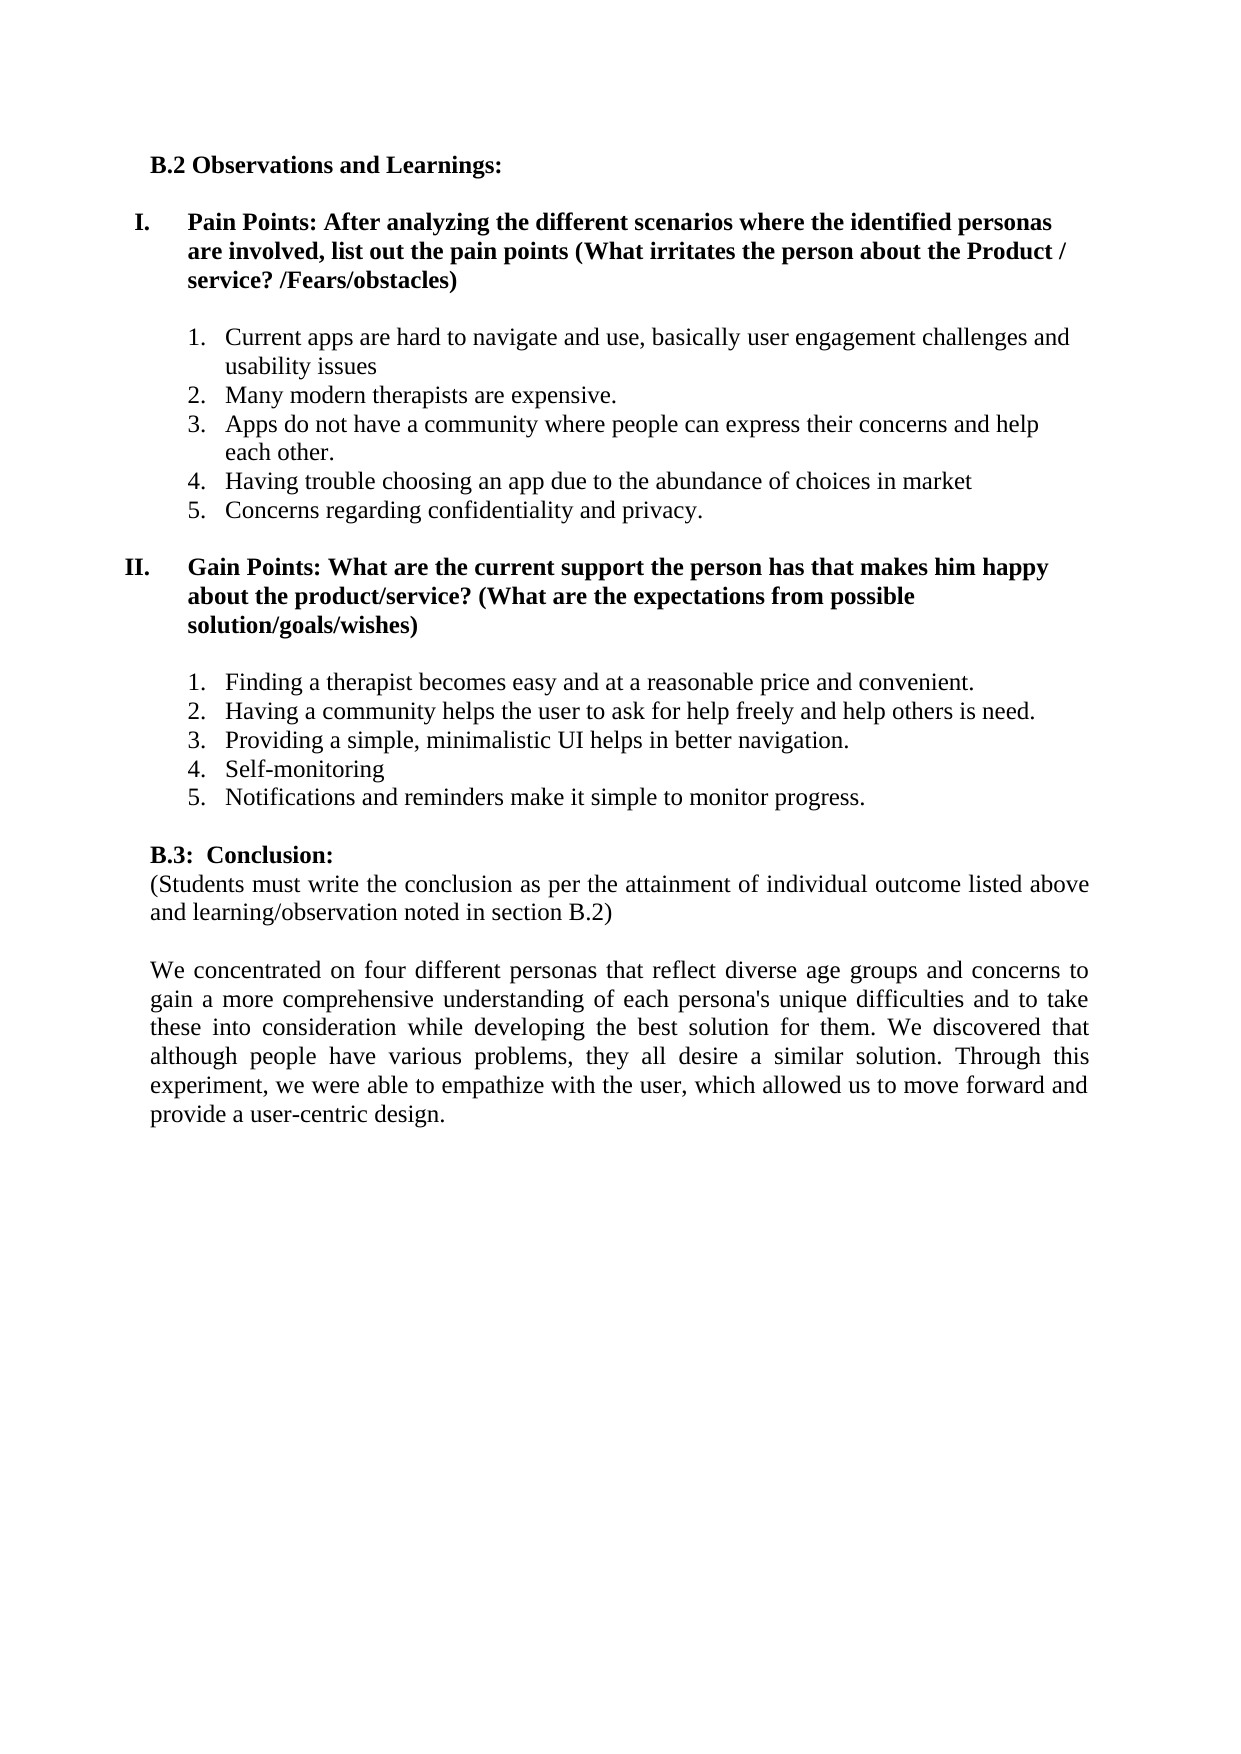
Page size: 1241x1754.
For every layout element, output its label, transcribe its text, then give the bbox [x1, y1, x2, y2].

text We concentrated on four different personas that reflect diverse age groups and concerns to gain a more comprehensive understanding of each persona's unique difficulties and to take these into consideration while developing the best solution for them. We discovered that although people have various problems, they all desire a similar solution. Through this experiment, we were able to empathize with the user, which allowed us to move forward and provide a user-centric design. [150, 955, 1090, 1127]
list Pain Points: After analyzing the different scenarios where the identified personas are involved, list out the pain points (What irritates the person about the Product / service? /Fears/obstacles) [150, 207, 1090, 294]
list Self-monitoring [187, 754, 1090, 782]
list Having trouble choosing an app due to the abundance of choices in market [187, 466, 1090, 495]
text B.3: Conclusion: [150, 840, 1090, 869]
list Having a community helps the user to ask for help freely and help others is need. [187, 696, 1090, 725]
list Apps do not have a community where people can express their concerns and help each other. [187, 409, 1090, 466]
text (Students must write the conclusion as per the attainment of individual outcome listed above and learning/observation noted in section B.2) [150, 869, 1090, 926]
list Gain Points: What are the current support the person has that makes him happy about the product/service? (What are the expectations from possible solution/goals/wishes) [150, 552, 1090, 639]
text B.2 Observations and Learnings: [150, 150, 1090, 179]
list Current apps are hard to navigate and use, basically user engagement challenges and usability issues [187, 322, 1090, 380]
list Many modern therapists are expensive. [187, 380, 1090, 409]
list Providing a simple, minimalistic UI helps in better navigation. [187, 725, 1090, 754]
list Notifications and reminders make it simple to monitor progress. [187, 782, 1090, 811]
list Finding a therapist becomes easy and at a reasonable price and convenient. [187, 667, 1090, 696]
list Concerns regarding confidentiality and privacy. [187, 495, 1090, 524]
